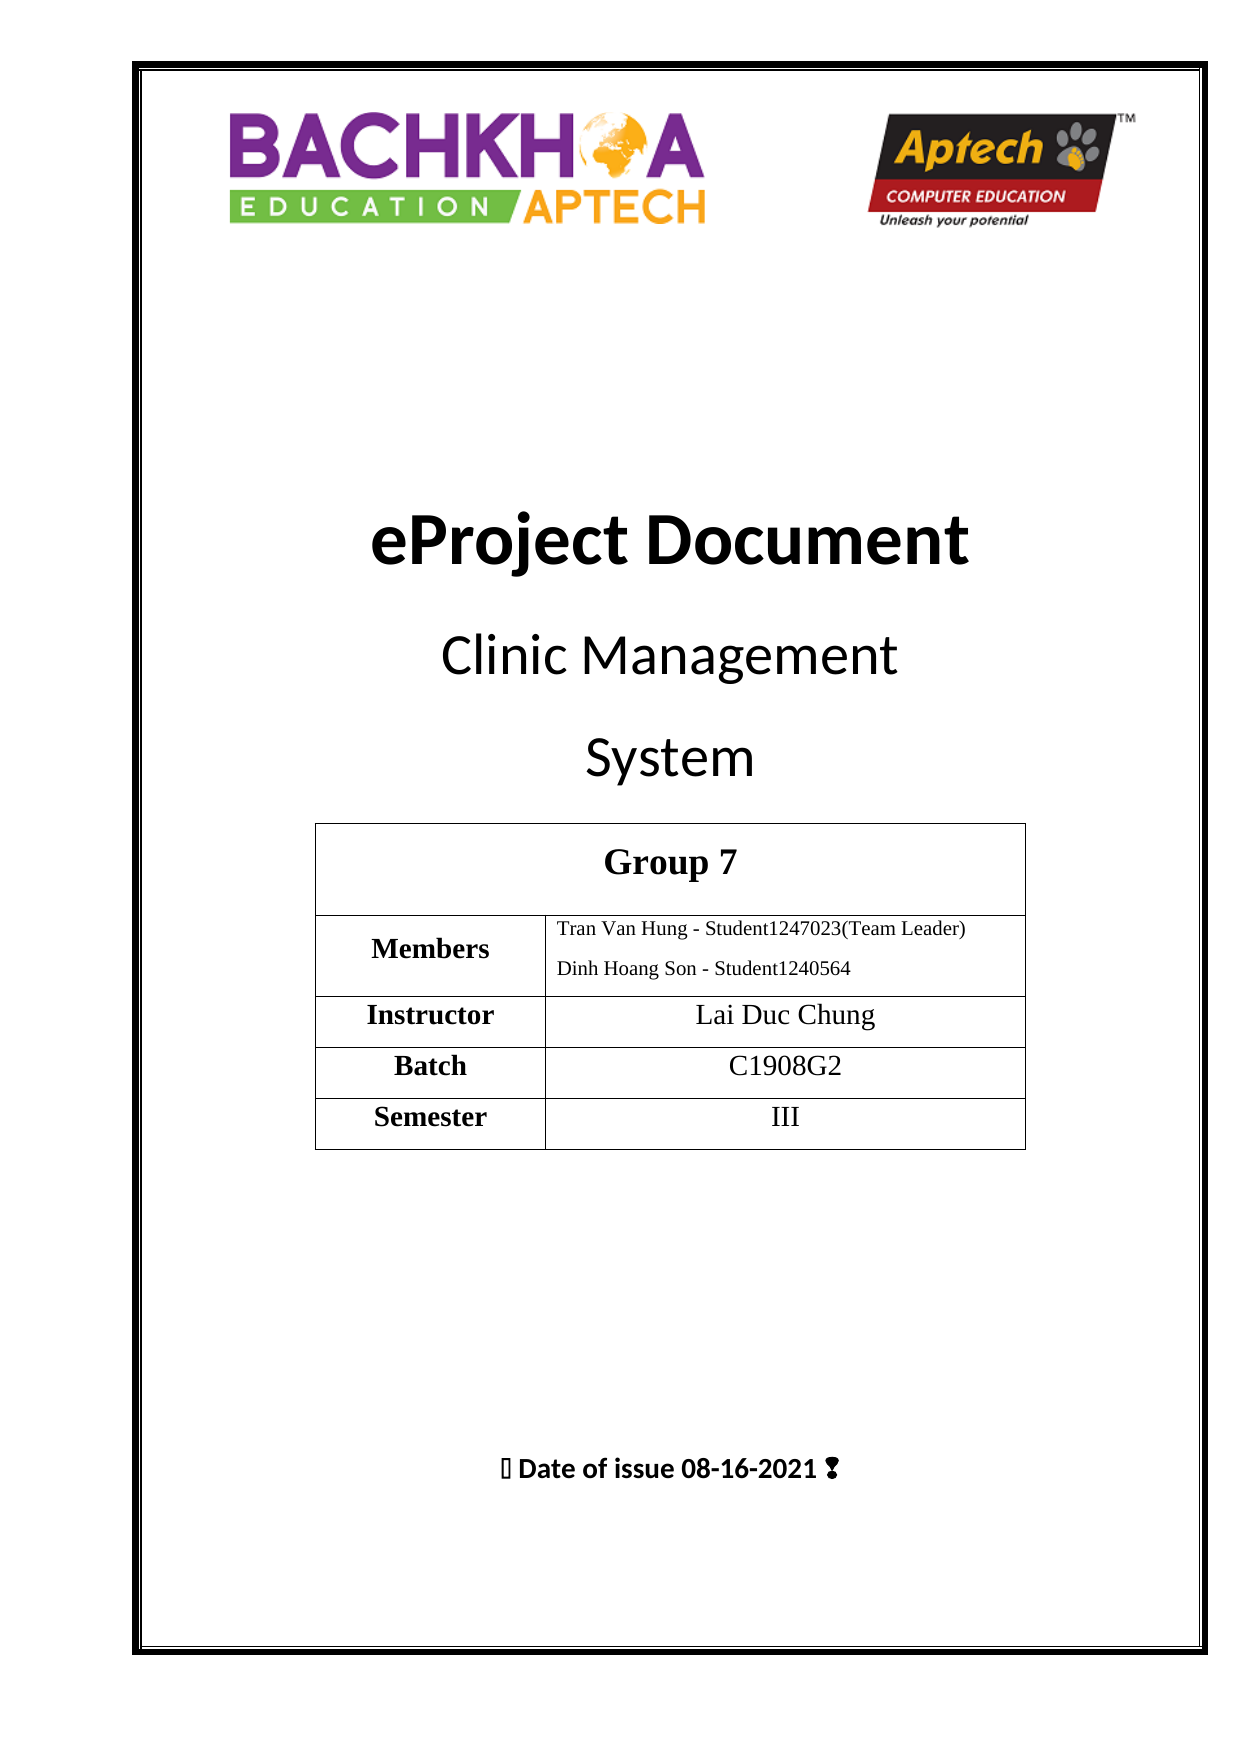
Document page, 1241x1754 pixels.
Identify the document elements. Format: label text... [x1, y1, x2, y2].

text System [150, 720, 1191, 791]
table_header Group 7 [316, 824, 1025, 914]
picture [866, 112, 1137, 229]
table_cell Semester [316, 1099, 545, 1149]
table_cell Members [316, 916, 545, 996]
table_cell Lai Duc Chung [546, 997, 1025, 1047]
table_cell Batch [316, 1048, 545, 1098]
table_cell III [546, 1099, 1025, 1149]
table_cell C1908G2 [546, 1048, 1025, 1098]
table_header [1208, 113, 1218, 259]
table_cell Instructor [316, 997, 545, 1047]
picture [229, 112, 705, 224]
table_header [785, 113, 1199, 259]
text Clinic Management [150, 617, 1191, 689]
text Date of issue 08-16-2021 [150, 1450, 1191, 1485]
table_header [150, 113, 784, 259]
text eProject Document [150, 491, 1191, 583]
table_cell Tran Van Hung - Student1247023(Team Leader) Dinh Hoang Son - Student1240564 [546, 916, 1025, 996]
